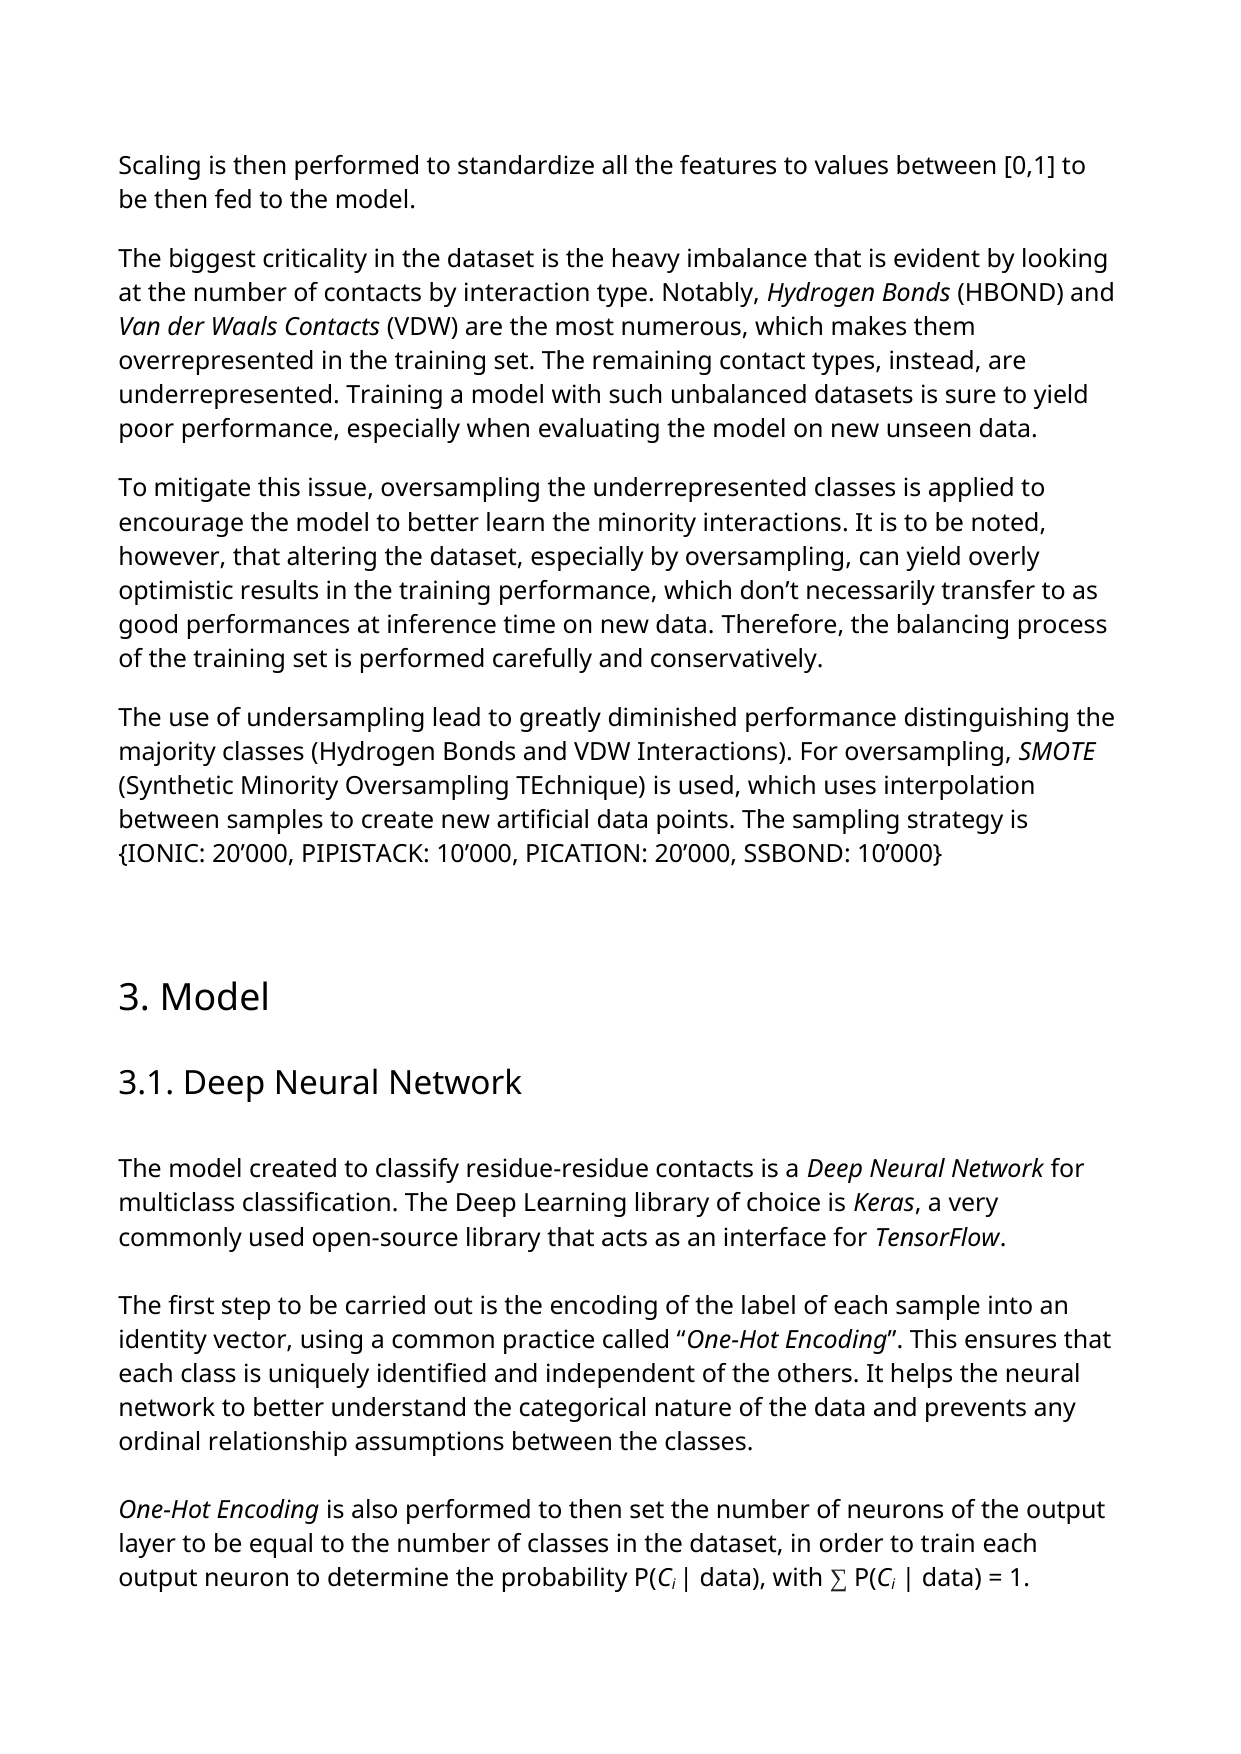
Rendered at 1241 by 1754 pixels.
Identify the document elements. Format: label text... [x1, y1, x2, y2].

text The use of undersampling lead to greatly diminished performance distinguishing the majority classes (Hydrogen Bonds and VDW Interactions). For oversampling, SMOTE (Synthetic Minority Oversampling TEchnique) is used, which uses interpolation between samples to create new artificial data points. The sampling strategy is {IONIC: 20’000, PIPISTACK: 10’000, PICATION: 20’000, SSBOND: 10’000} [118, 699, 1122, 870]
text Scaling is then performed to standardize all the features to values between [0,1] to be then fed to the model. [118, 148, 1122, 216]
text The model created to classify residue-residue contacts is a Deep Neural Network for multiclass classification. The Deep Learning library of choice is Keras, a very commonly used open-source library that acts as an interface for TensorFlow. [118, 1151, 1122, 1253]
text The biggest criticality in the dataset is the heavy imbalance that is evident by looking at the number of contacts by interaction type. Notably, Hydrogen Bonds (HBOND) and Van der Waals Contacts (VDW) are the most numerous, which makes them overrepresented in the training set. The remaining contact types, instead, are underrepresented. Training a model with such unbalanced datasets is sure to yield poor performance, especially when evaluating the model on new unseen data. [118, 241, 1122, 445]
text The first step to be carried out is the encoding of the label of each sample into an identity vector, using a common practice called “One-Hot Encoding”. This ensures that each class is uniquely identified and independent of the others. It helps the neural network to better understand the categorical nature of the data and prevents any ordinal relationship assumptions between the classes. [118, 1287, 1122, 1458]
text To mitigate this issue, oversampling the underrepresented classes is applied to encourage the model to better learn the minority interactions. It is to be noted, however, that altering the dataset, especially by oversampling, can yield overly optimistic results in the training performance, which don’t necessarily transfer to as good performances at inference time on new data. Therefore, the balancing process of the training set is performed carefully and conservatively. [118, 470, 1122, 674]
text 3.1. Deep Neural Network [118, 1059, 1122, 1104]
text 3. Model [118, 971, 1122, 1022]
